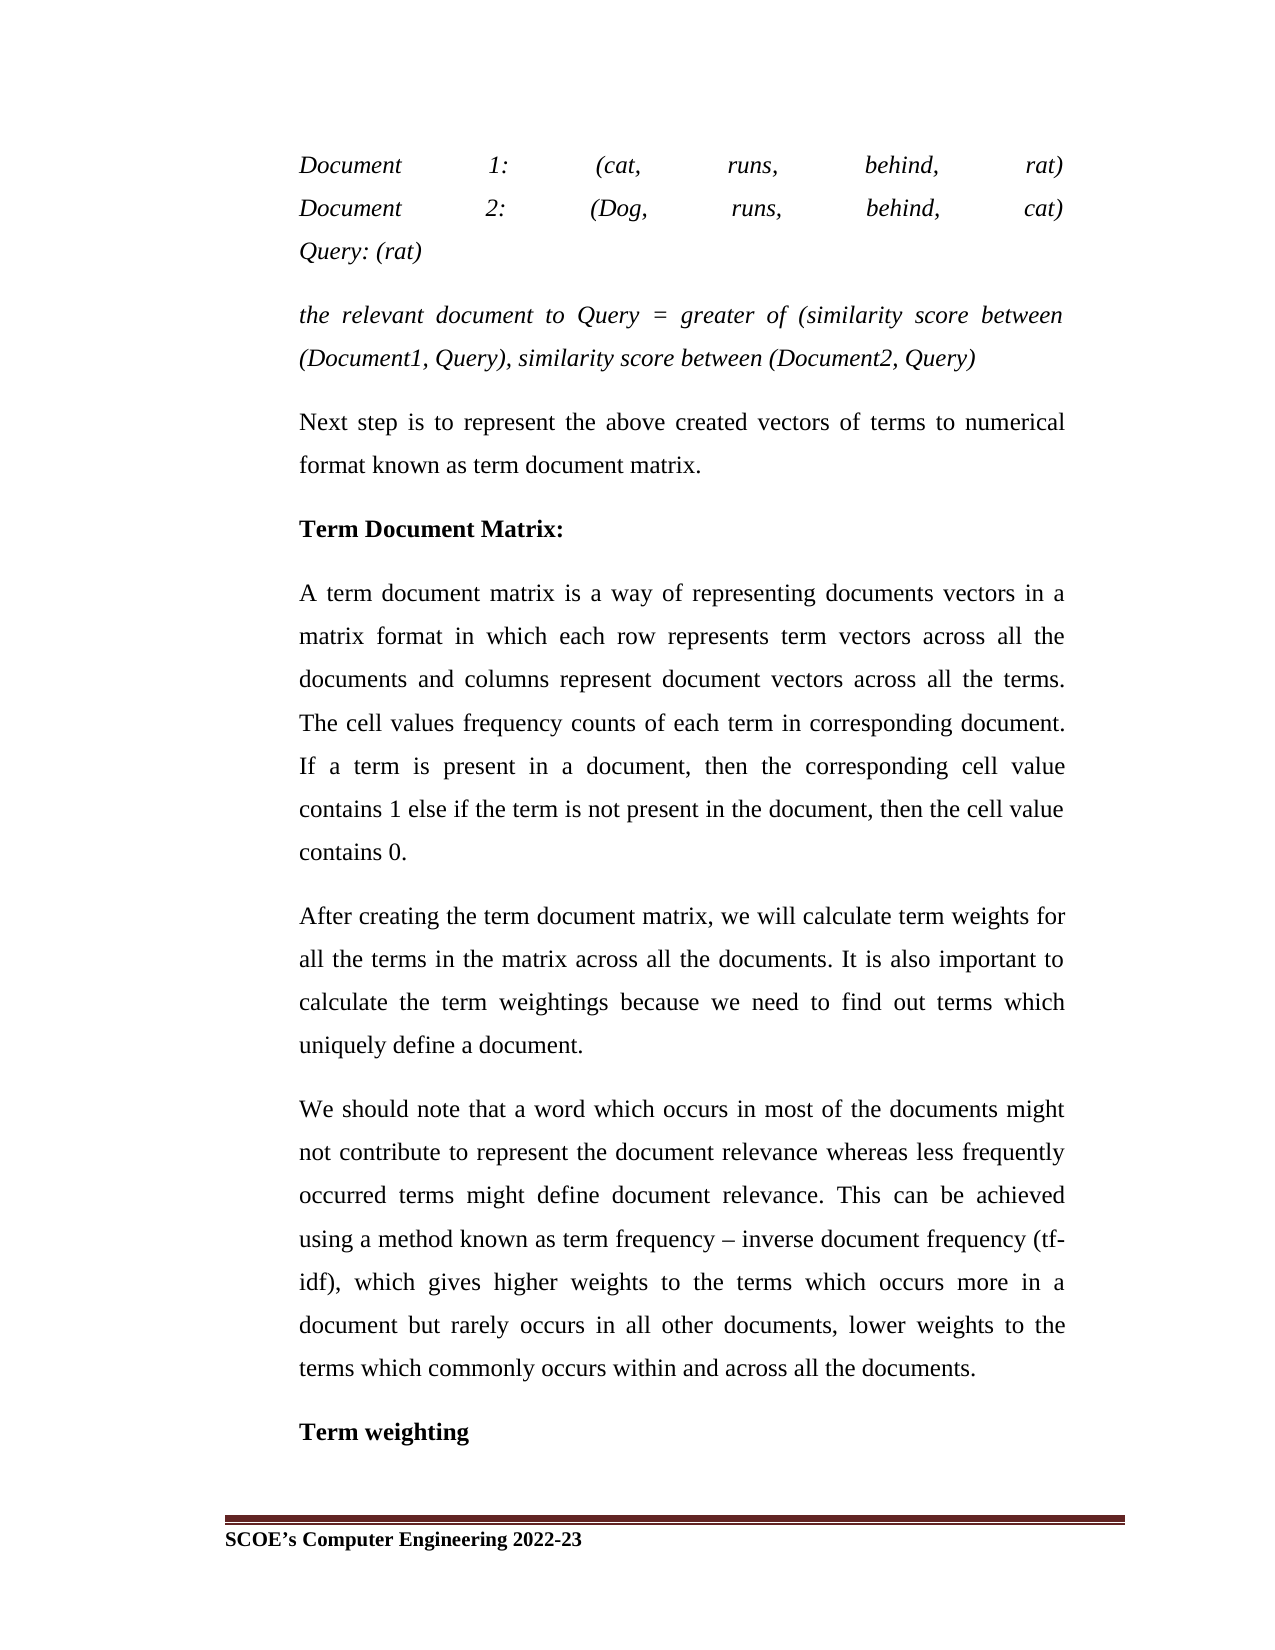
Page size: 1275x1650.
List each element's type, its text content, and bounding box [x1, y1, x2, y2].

text A term document matrix is a way of representing documents vectors in a matrix format in which each row represents term vectors across all the documents and columns represent document vectors across all the terms. The cell values frequency counts of each term in corresponding document. If a term is present in a document, then the corresponding cell value contains 1 else if the term is not present in the document, then the cell value contains 0. [299, 578, 1066, 866]
text Next step is to represent the above created vectors of terms to numerical format known as term document matrix. [299, 407, 1066, 479]
text the relevant document to Query = greater of (similarity score between (Document1, Query), similarity score between (Document2, Query) [299, 300, 1066, 372]
text Term weighting [299, 1417, 1066, 1446]
text After creating the term document matrix, we will calculate term weights for all the terms in the matrix across all the documents. It is also important to calculate the term weightings because we need to find out terms which uniquely define a document. [299, 901, 1066, 1059]
text Document 1: (cat, runs, behind, rat) Document 2: (Dog, runs, behind, cat) Query: (rat) [299, 150, 1066, 265]
text We should note that a word which occurs in most of the documents might not contribute to represent the document relevance whereas less frequently occurred terms might define document relevance. This can be achieved using a method known as term frequency – inverse document frequency (tf-idf), which gives higher weights to the terms which occurs more in a document but rarely occurs in all other documents, lower weights to the terms which commonly occurs within and across all the documents. [299, 1094, 1066, 1382]
text Term Document Matrix: [299, 514, 1066, 543]
